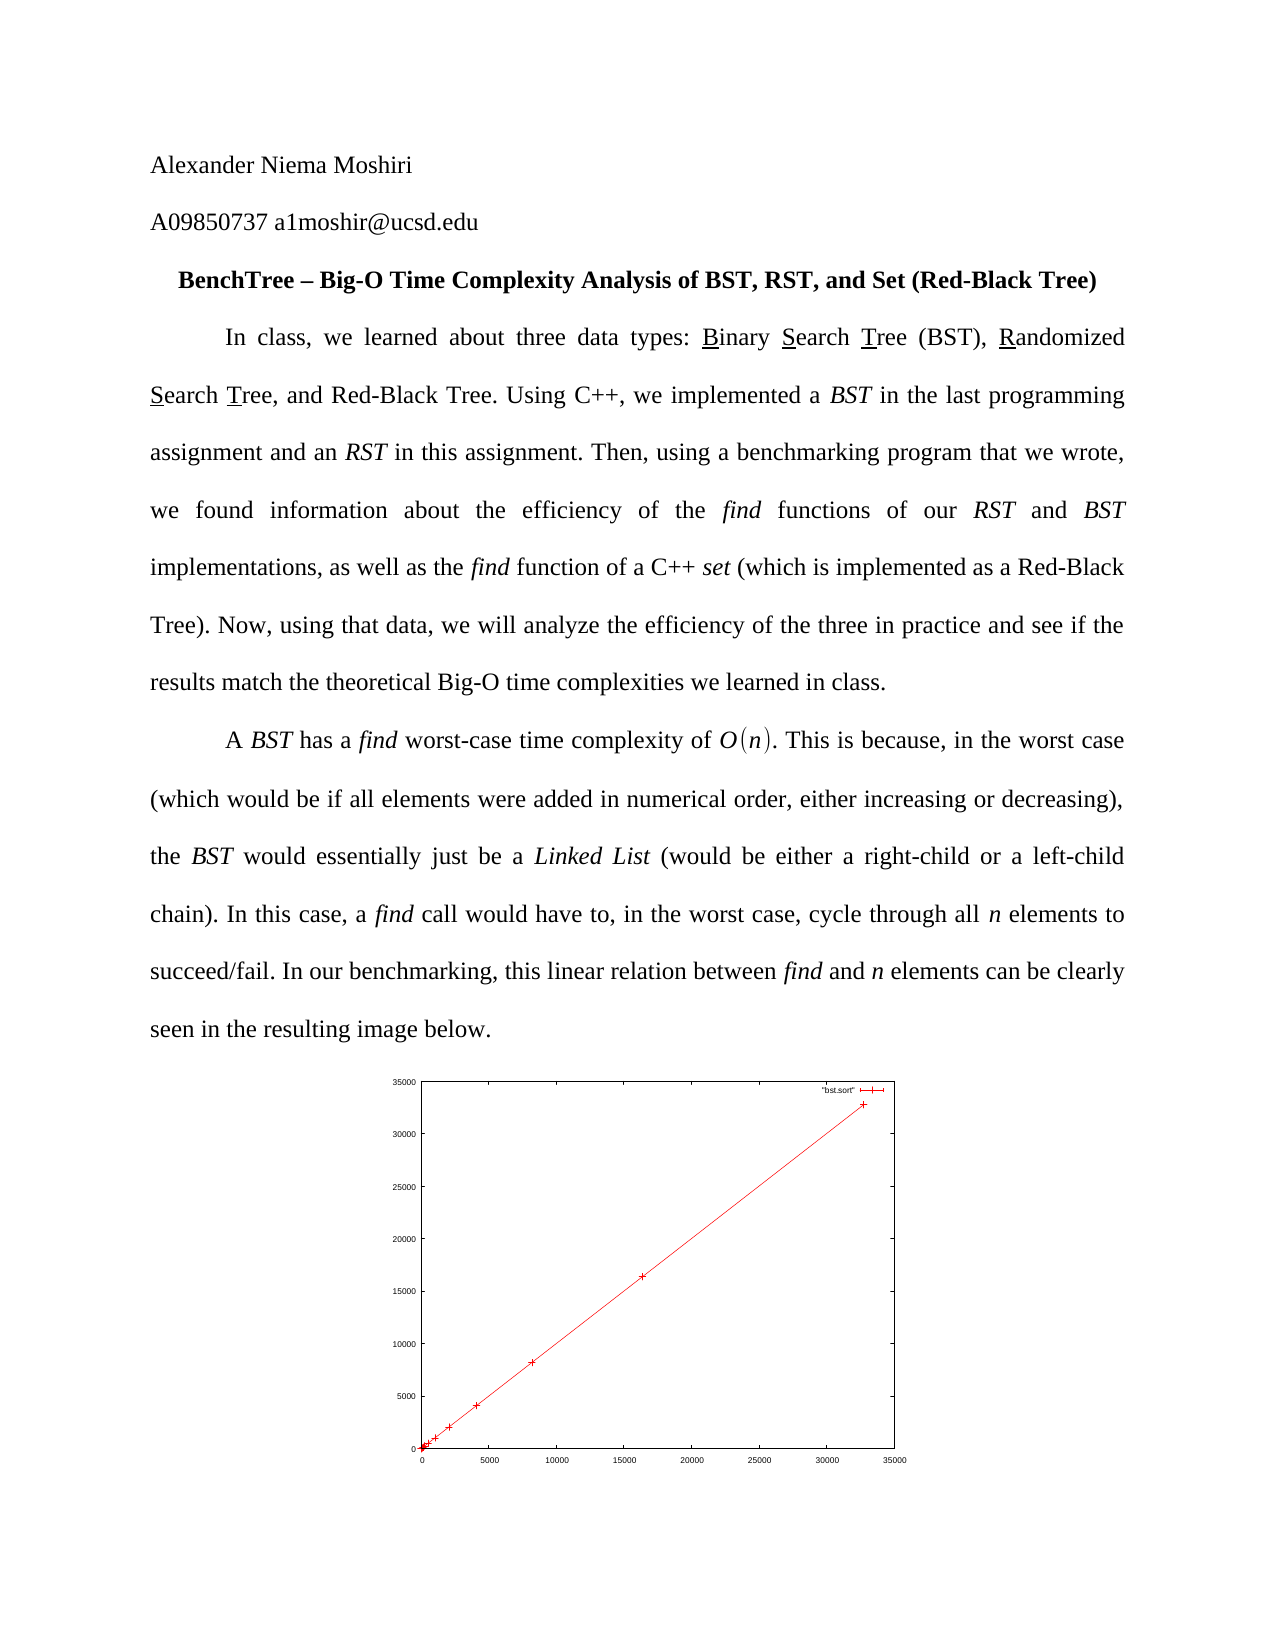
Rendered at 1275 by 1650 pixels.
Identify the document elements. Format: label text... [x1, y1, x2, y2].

text A BST has a find worst-case time complexity of . This is because, in the worst case (which would be if all elements were added in numerical order, either increasing or decreasing), the BST would essentially just be a Linked List (would be either a right-child or a left-child chain). In this case, a find call would have to, in the worst case, cycle through all n elements to succeed/fail. In our benchmarking, this linear relation between find and n elements can be clearly seen in the resulting image below. [150, 725, 1125, 1042]
text In class, we learned about three data types: Binary Search Tree (BST), Randomized Search Tree, and Red-Black Tree. Using C++, we implemented a BST in the last programming assignment and an RST in this assignment. Then, using a benchmarking program that we wrote, we found information about the efficiency of the find functions of our RST and BST implementations, as well as the find function of a C++ set (which is implemented as a Red-Black Tree). Now, using that data, we will analyze the efficiency of the three in practice and see if the results match the theoretical Big-O time complexities we learned in class. [150, 322, 1125, 696]
text Alexander Niema Moshiri [150, 150, 1125, 179]
text BenchTree – Big-O Time Complexity Analysis of BST, RST, and Set (Red-Black Tree) [150, 265, 1125, 294]
text A09850737 a1moshir@ucsd.edu [150, 207, 1125, 236]
